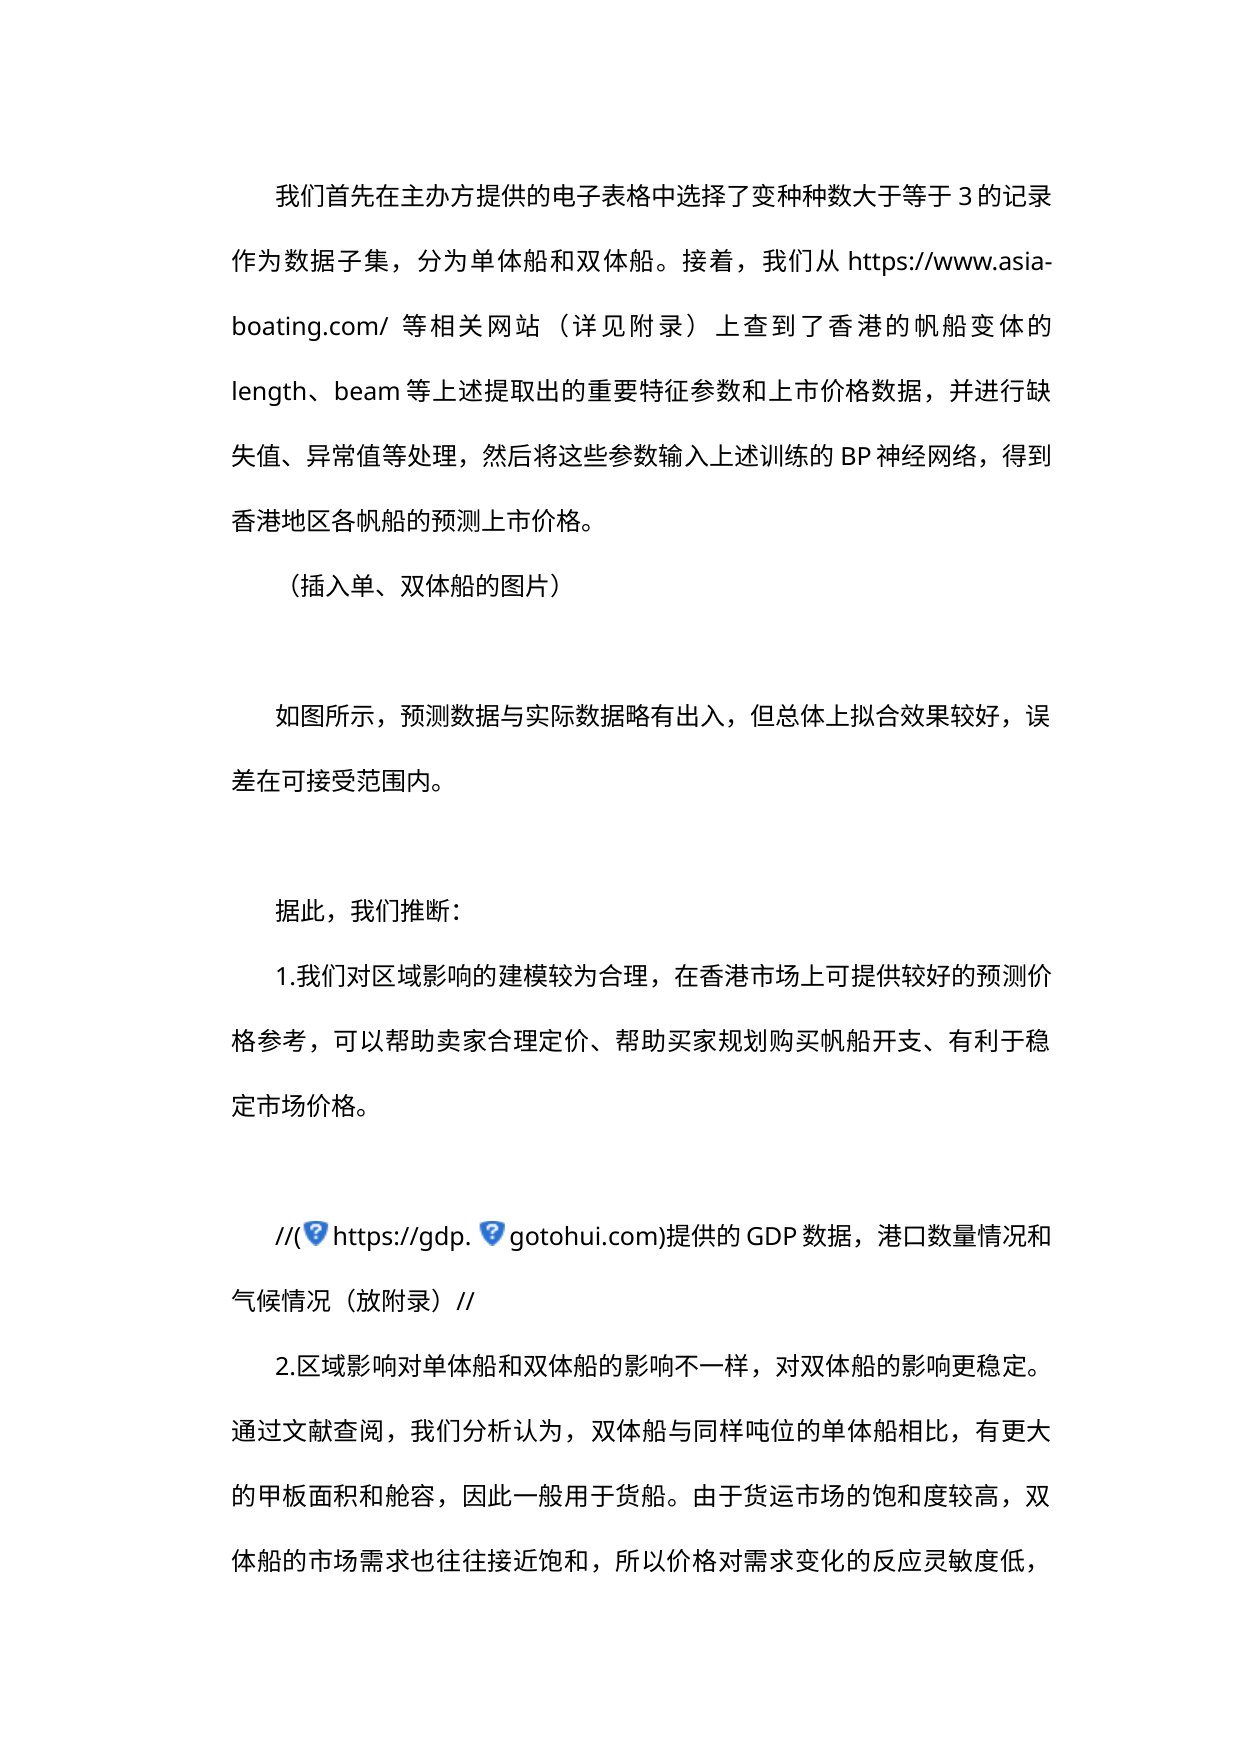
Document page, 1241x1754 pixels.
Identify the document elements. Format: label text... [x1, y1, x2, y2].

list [231, 1332, 1053, 1592]
list （插入单、双体船的图片） [231, 552, 1053, 617]
list 据此，我们推断： [231, 877, 1053, 942]
list 1.我们对区域影响的建模较为合理，在香港市场上可提供较好的预测价格参考，可以帮助卖家合理定价、帮助买家规划购买帆船开支、有利于稳定市场价格。 [231, 942, 1053, 1202]
picture [477, 1221, 510, 1246]
list 我们首先在主办方提供的电子表格中选择了变种种数大于等于3的记录作为数据子集，分为单体船和双体船。接着，我们从https://www.asia-boating.com/ 等相关网站（详见附录）上查到了香港的帆船变体的length、beam等上述提取出的重要特征参数和上市价格数据，并进行缺失值、异常值等处理，然后将这些参数输入上述训练的BP神经网络，得到香港地区各帆船的预测上市价格。 [231, 162, 1053, 552]
list 如图所示，预测数据与实际数据略有出入，但总体上拟合效果较好，误差在可接受范围内。 [231, 682, 1053, 812]
picture [301, 1221, 333, 1246]
list //(https://gdp. gotohui.com)提供的GDP数据，港口数量情况和气候情况（放附录）// [231, 1202, 1053, 1332]
